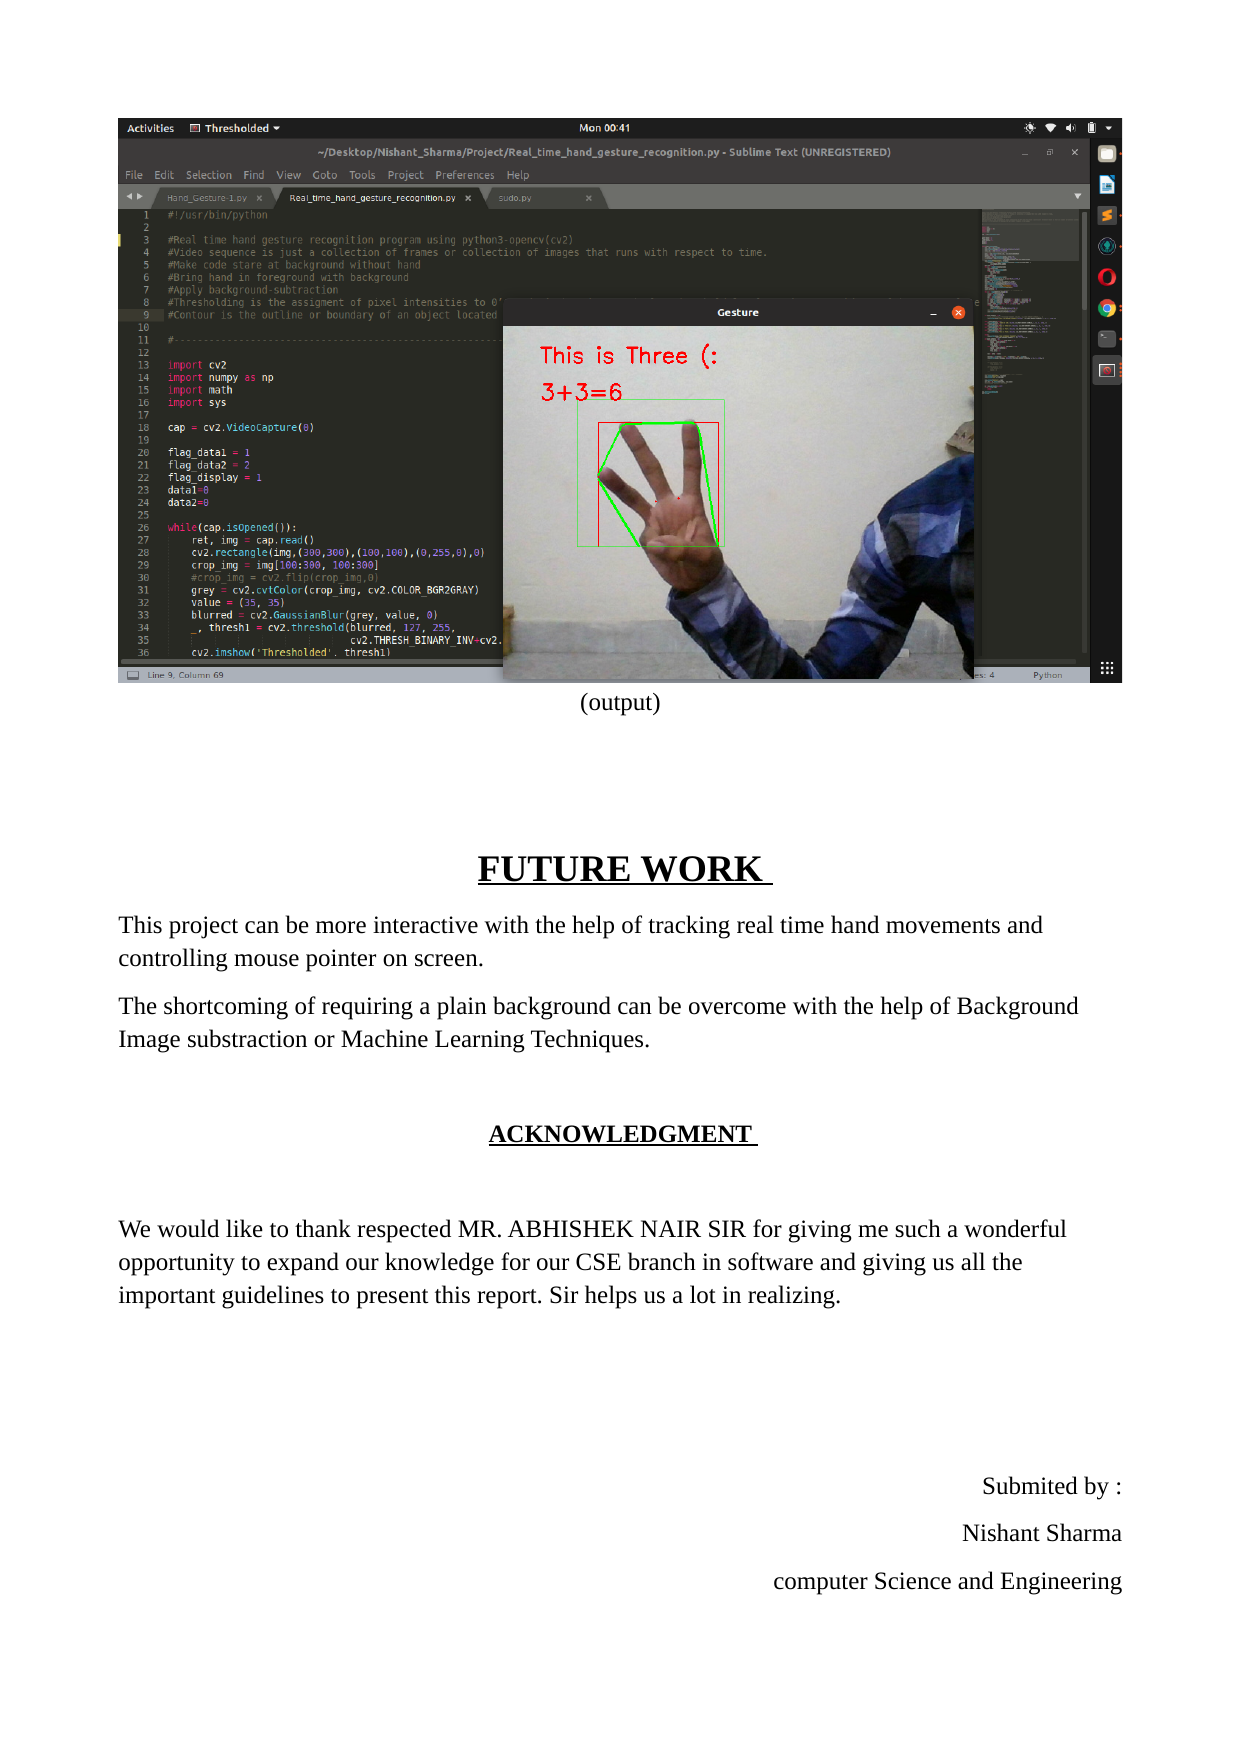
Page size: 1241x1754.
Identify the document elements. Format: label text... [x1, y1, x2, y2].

text (output) [118, 683, 1122, 716]
text Submited by : [118, 1471, 1122, 1500]
picture [118, 118, 1123, 683]
text FUTURE WORK [118, 846, 1122, 889]
text ACKNOWLEDGMENT [118, 1119, 1122, 1148]
text computer Science and Engineering [118, 1566, 1122, 1595]
text We would like to thank respected MR. ABHISHEK NAIR SIR for giving me such a wonderful opportunity to expand our knowledge for our CSE branch in software and giving us all the important guidelines to present this report. Sir helps us a lot in realizing. [118, 1214, 1122, 1309]
text This project can be more interactive with the help of tracking real time hand movements and controlling mouse pointer on screen. [118, 910, 1122, 972]
text The shortcoming of requiring a plain background can be overcome with the help of Background Image substraction or Machine Learning Techniques. [118, 991, 1122, 1053]
text Nishant Sharma [118, 1518, 1122, 1547]
